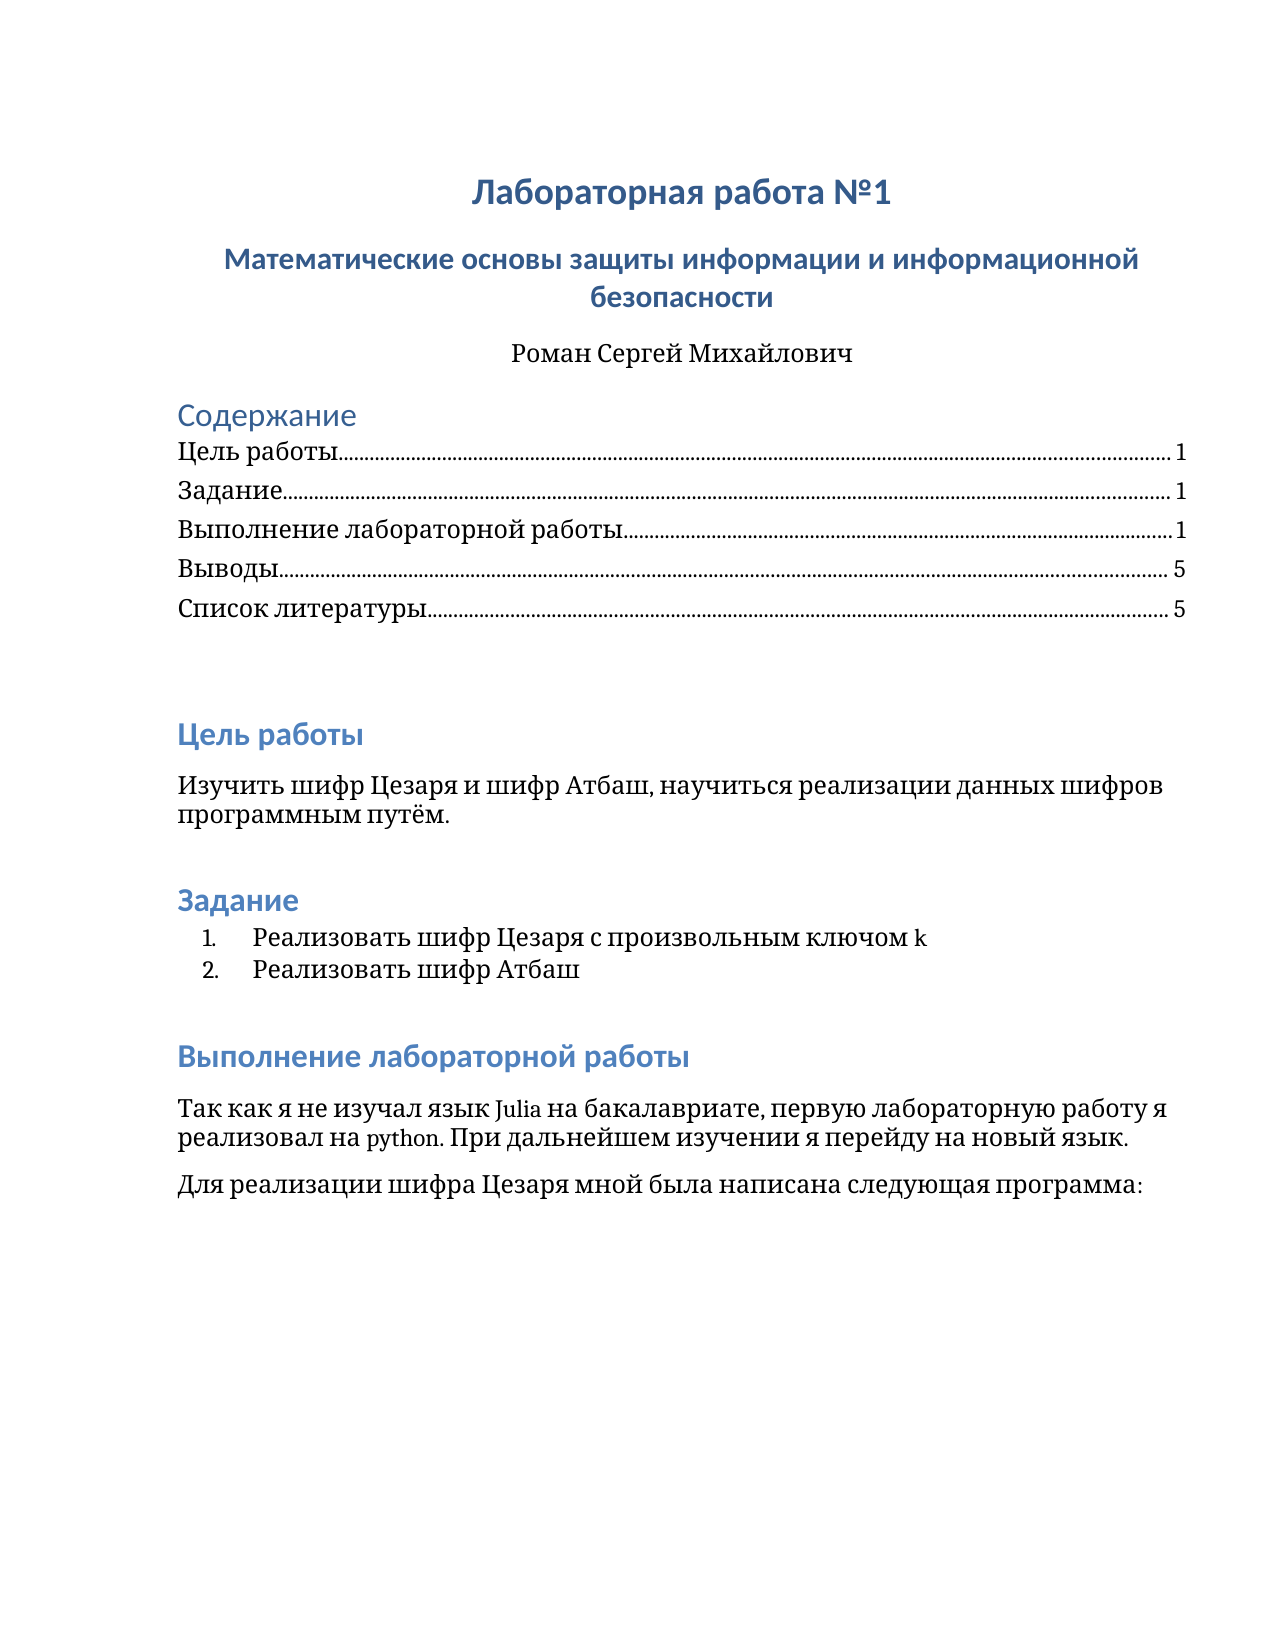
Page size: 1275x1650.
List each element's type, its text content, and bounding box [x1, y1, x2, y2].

text Изучить шифр Цезаря и шифр Атбаш, научиться реализации данных шифров программным путём. [177, 772, 1186, 829]
list Реализовать шифр Атбаш [202, 956, 1186, 985]
title Лабораторная работа №1 [177, 168, 1186, 214]
subtitle Математические основы защиты информации и информационной безопасности [177, 239, 1186, 315]
text Для реализации шифра Цезаря мной была написана следующая программа: [177, 1171, 1186, 1200]
list Реализовать шифр Цезаря с произвольным ключом k [202, 924, 1186, 953]
subtitle Задание [177, 879, 1186, 920]
text Так как я не изучал язык Julia на бакалавриате, первую лабораторную работу я реализовал на python. При дальнейшем изучении я перейду на новый язык. [177, 1095, 1186, 1152]
subtitle Выполнение лабораторной работы [177, 1035, 1186, 1076]
subtitle Цель работы [177, 712, 1186, 753]
text Роман Сергей Михайлович [177, 340, 1186, 369]
